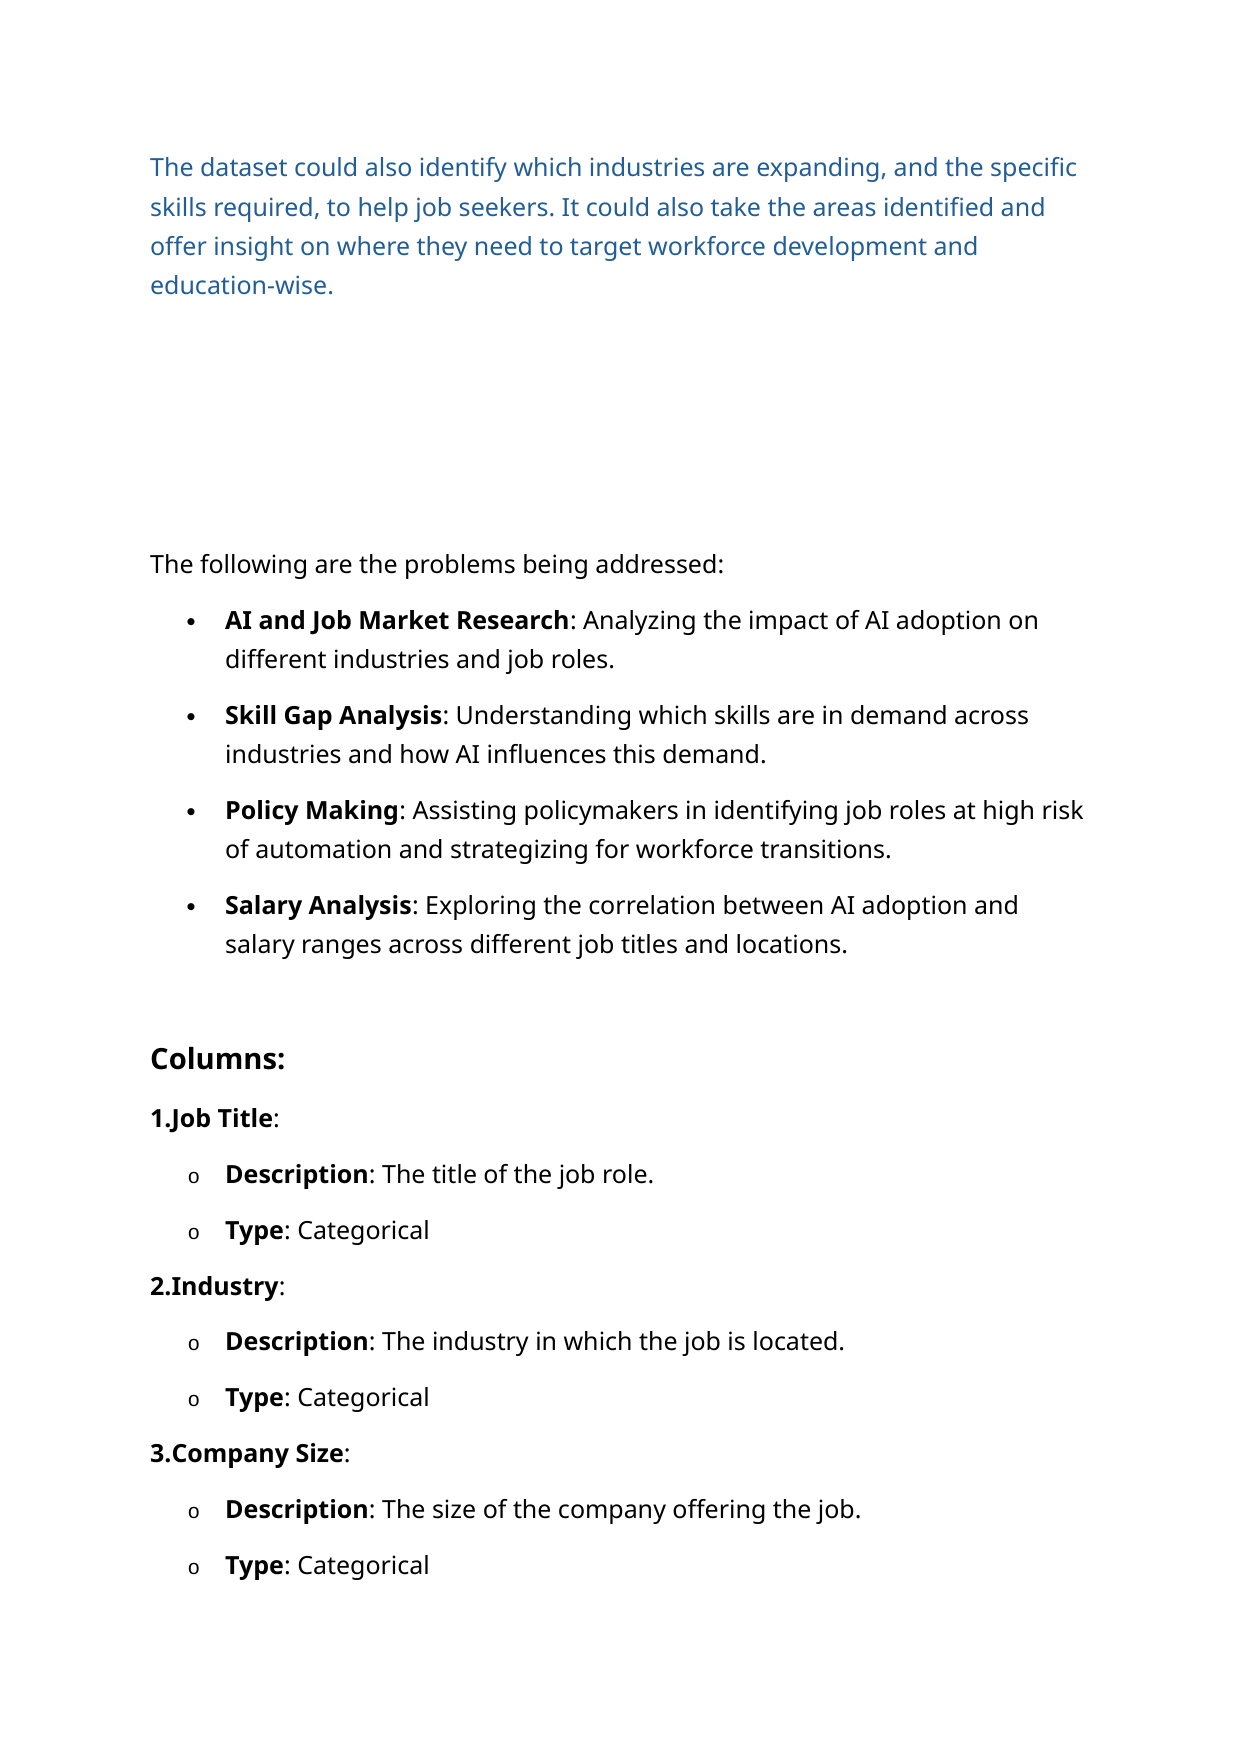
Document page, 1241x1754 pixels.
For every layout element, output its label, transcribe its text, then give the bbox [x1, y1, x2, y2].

list Skill Gap Analysis: Understanding which skills are in demand across industries and how AI influences this demand. [187, 697, 1090, 771]
text 2.Industry: [150, 1268, 1090, 1302]
list AI and Job Market Research: Analyzing the impact of AI adoption on different industries and job roles. [187, 602, 1090, 676]
list Description: The industry in which the job is located. [187, 1324, 1090, 1358]
list Description: The size of the company offering the job. [187, 1491, 1090, 1526]
text 3.Company Size: [150, 1436, 1090, 1470]
list Description: The title of the job role. [187, 1156, 1090, 1191]
text 1.Job Title: [150, 1101, 1090, 1135]
list Type: Categorical [187, 1212, 1090, 1246]
list Type: Categorical [187, 1547, 1090, 1581]
list Policy Making: Assisting policymakers in identifying job roles at high risk of automation and strategizing for workforce transitions. [187, 792, 1090, 866]
list Type: Categorical [187, 1380, 1090, 1414]
list Salary Analysis: Exploring the correlation between AI adoption and salary ranges across different job titles and locations. [187, 887, 1090, 961]
text Columns: [150, 1038, 1090, 1078]
text The following are the problems being addressed: [150, 547, 1090, 581]
text The dataset could also identify which industries are expanding, and the specific skills required, to help job seekers. It could also take the areas identified and offer insight on where they need to target workforce development and education-wise. [150, 150, 1090, 302]
